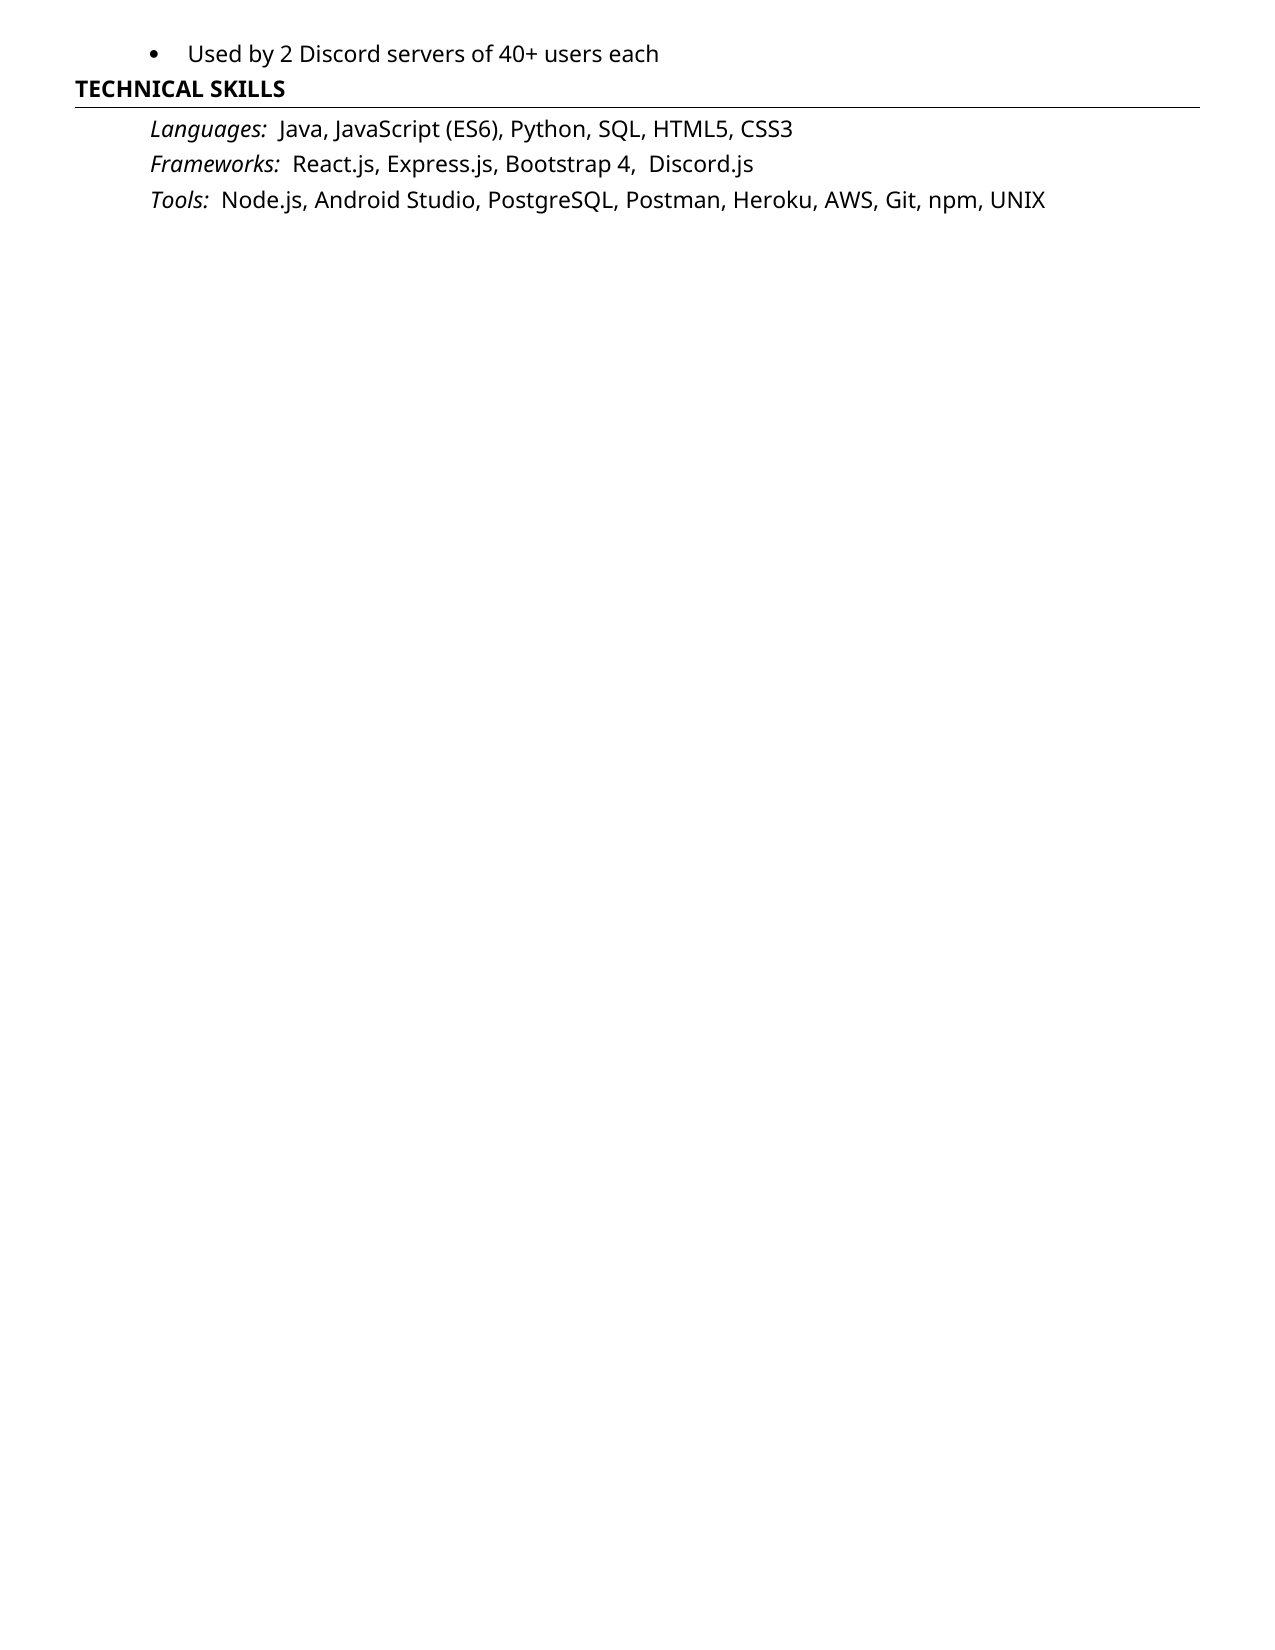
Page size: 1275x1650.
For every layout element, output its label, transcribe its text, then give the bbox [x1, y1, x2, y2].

text Frameworks: React.js, Express.js, Bootstrap 4, Discord.js [75, 148, 1200, 180]
list Used by 2 Discord servers of 40+ users each [150, 37, 1200, 69]
text TECHNICAL SKILLS [75, 73, 1200, 107]
text Tools: Node.js, Android Studio, PostgreSQL, Postman, Heroku, AWS, Git, npm, UNIX [75, 184, 1200, 216]
text Languages: Java, JavaScript (ES6), Python, SQL, HTML5, CSS3 [75, 112, 1200, 144]
